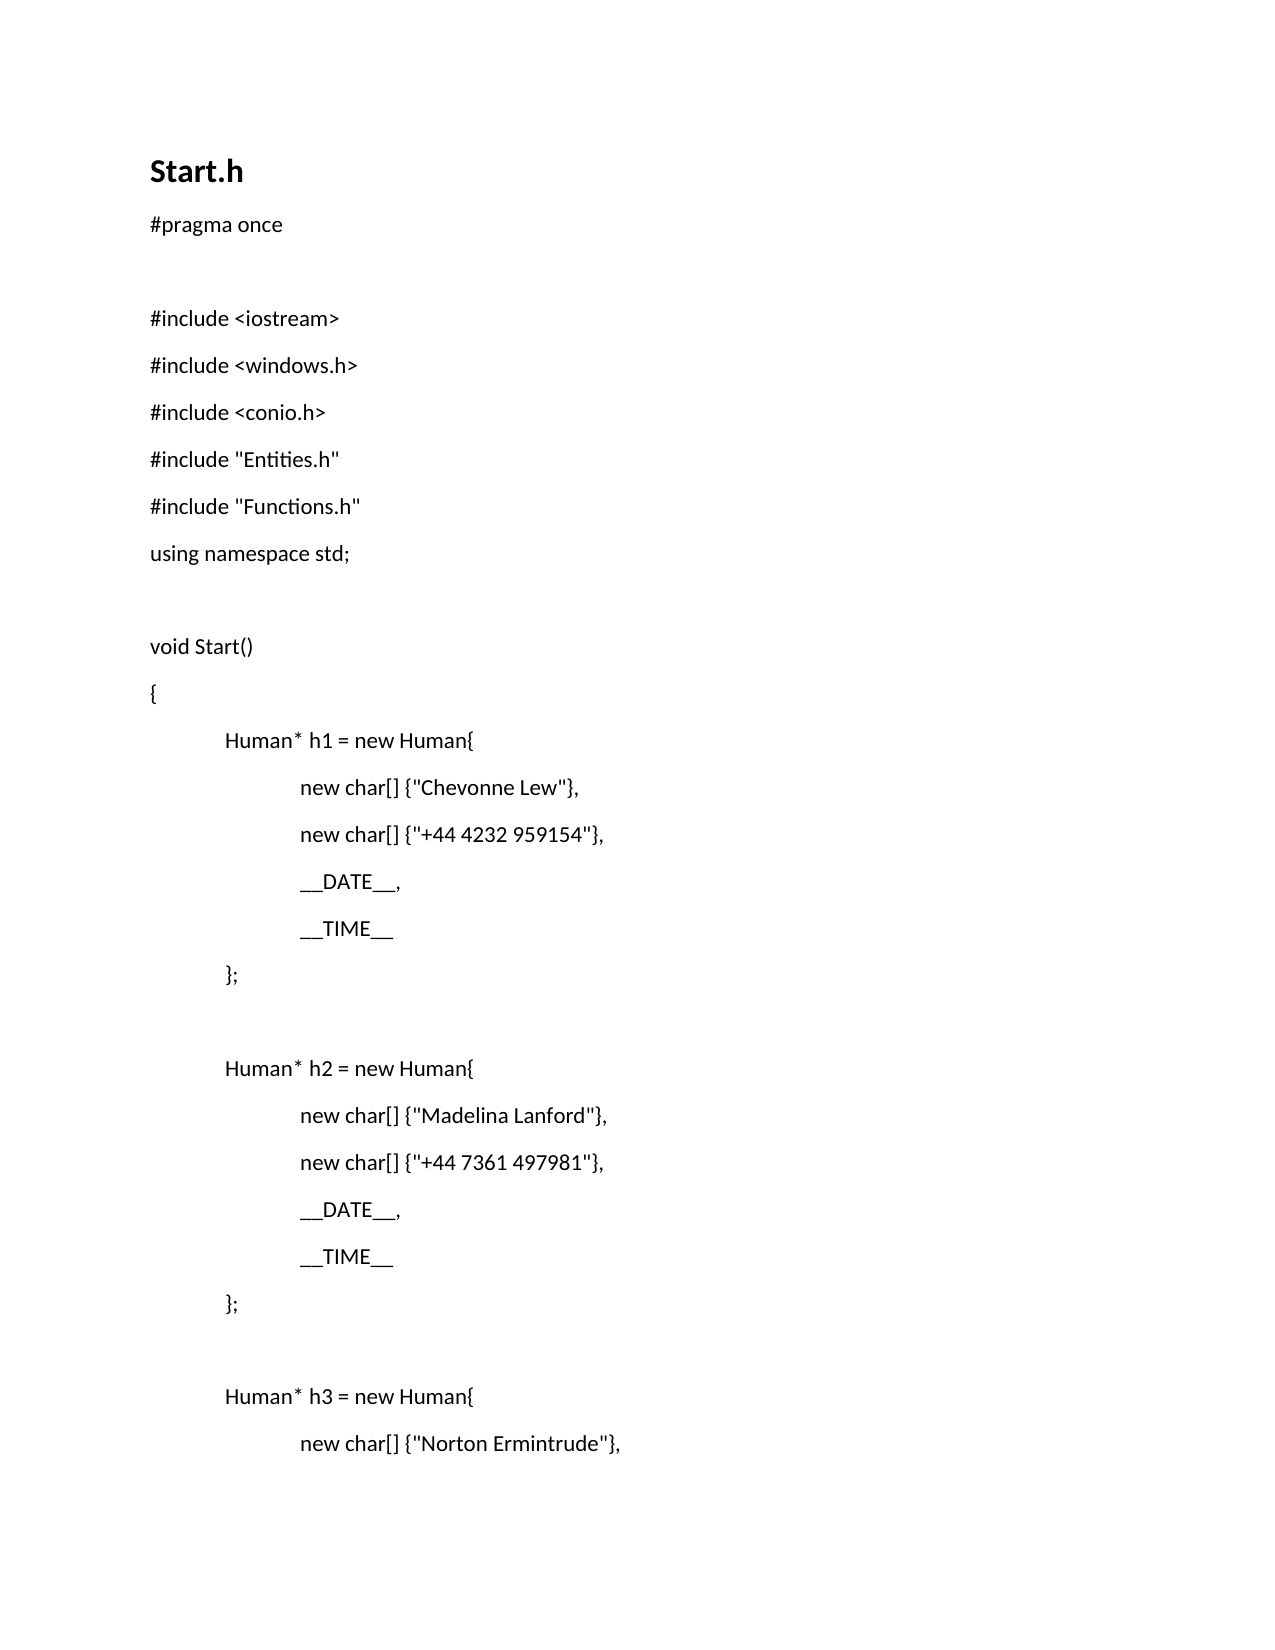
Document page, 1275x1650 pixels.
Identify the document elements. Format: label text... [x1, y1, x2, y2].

text __TIME__ [150, 914, 1125, 942]
text }; [150, 1289, 1125, 1317]
text Start.h [150, 150, 1125, 191]
text #pragma once [150, 211, 1125, 239]
text { [150, 679, 1125, 707]
text #include <iostream> [150, 304, 1125, 332]
text #include "Entities.h" [150, 445, 1125, 473]
text __TIME__ [150, 1242, 1125, 1270]
text new char[] {"Chevonne Lew"}, [150, 773, 1125, 801]
text new char[] {"+44 4232 959154"}, [150, 820, 1125, 848]
text #include "Functions.h" [150, 492, 1125, 520]
text Human* h3 = new Human{ [150, 1382, 1125, 1411]
text new char[] {"Norton Ermintrude"}, [150, 1429, 1125, 1457]
text Human* h1 = new Human{ [150, 726, 1125, 754]
text __DATE__, [150, 867, 1125, 895]
text new char[] {"Madelina Lanford"}, [150, 1101, 1125, 1129]
text #include <conio.h> [150, 398, 1125, 426]
text new char[] {"+44 7361 497981"}, [150, 1148, 1125, 1176]
text #include <windows.h> [150, 351, 1125, 379]
text using namespace std; [150, 539, 1125, 567]
text }; [150, 961, 1125, 989]
text void Start() [150, 632, 1125, 661]
text Human* h2 = new Human{ [150, 1054, 1125, 1082]
text __DATE__, [150, 1195, 1125, 1223]
